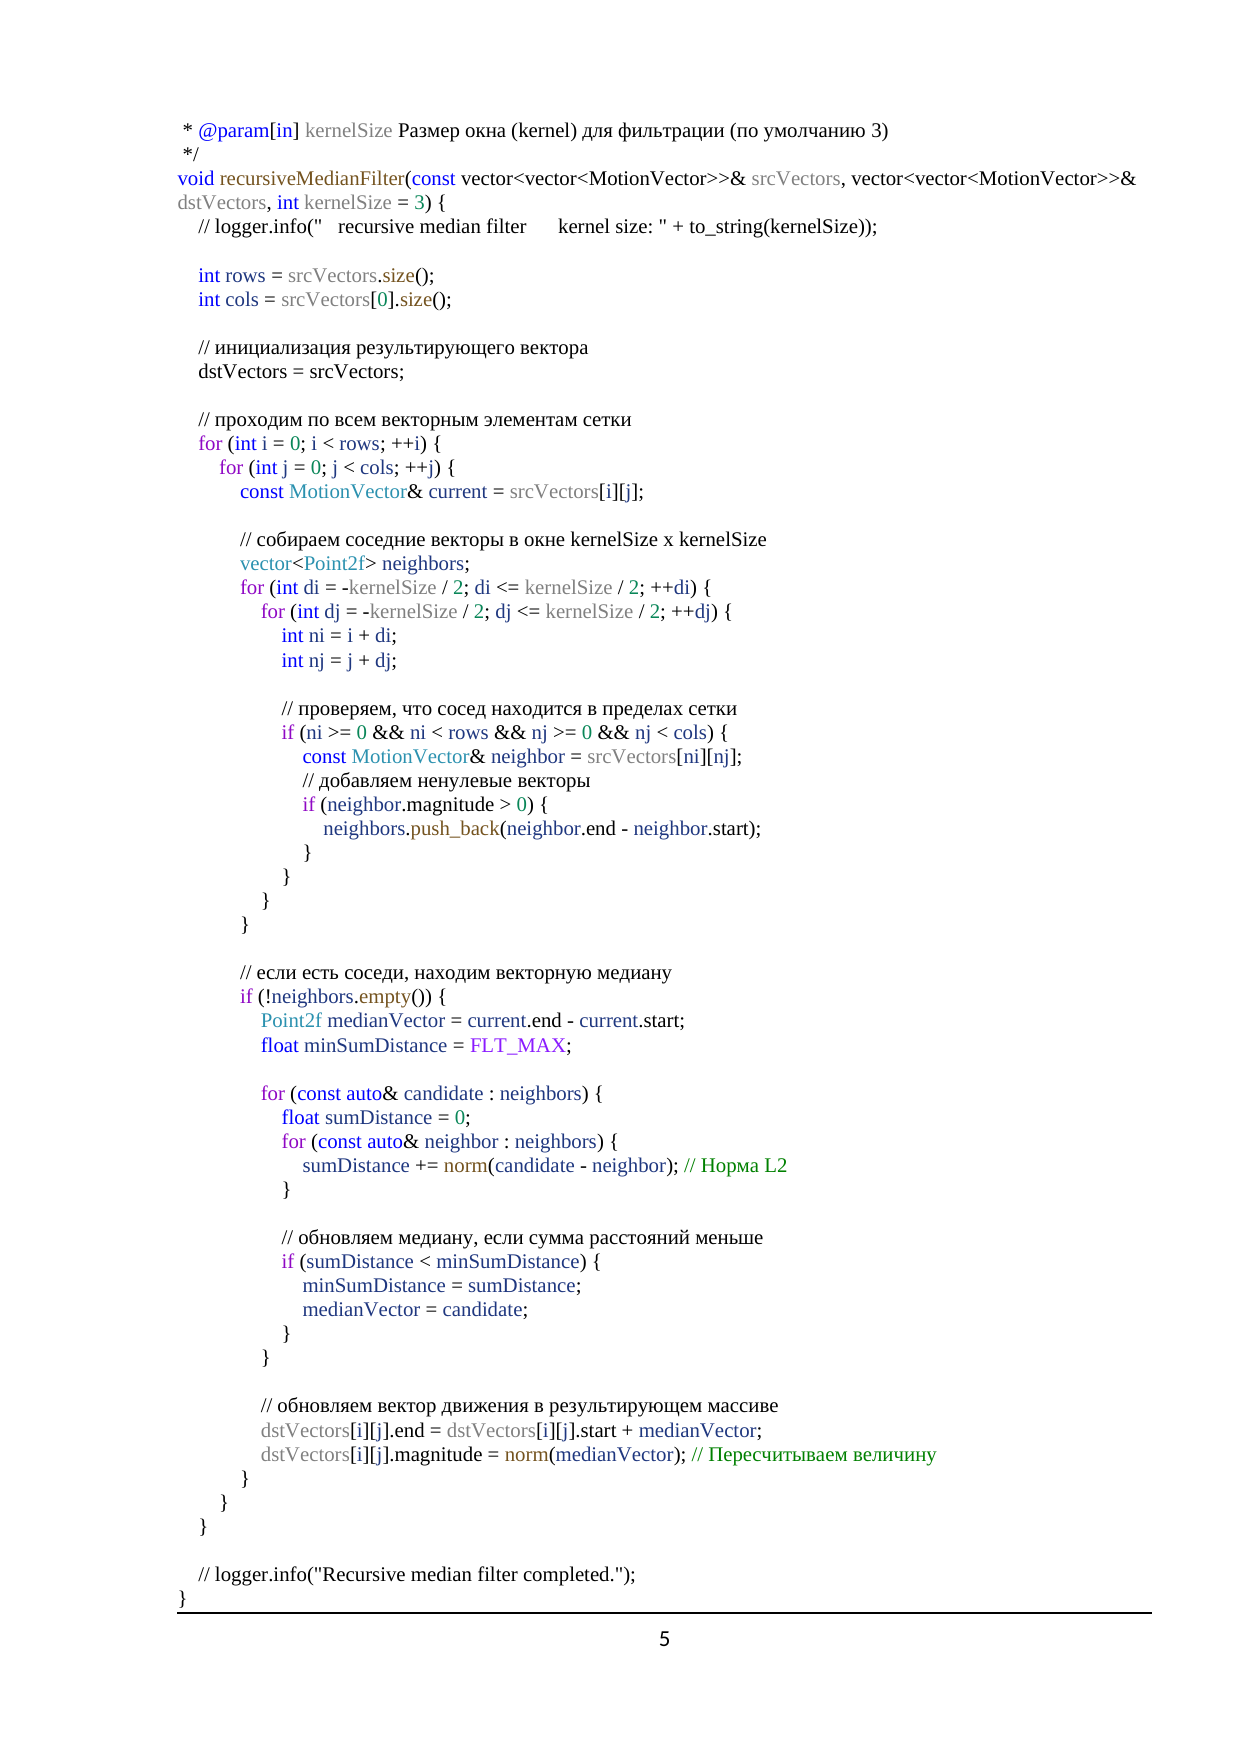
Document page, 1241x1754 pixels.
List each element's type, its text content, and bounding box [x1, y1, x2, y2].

text float minSumDistance = FLT_MAX; [177, 1032, 1152, 1057]
text for (const auto& neighbor : neighbors) { [177, 1129, 1152, 1153]
text for (int dj = -kernelSize / 2; dj <= kernelSize / 2; ++dj) { [177, 599, 1152, 623]
text int ni = i + di; [177, 623, 1152, 647]
text const MotionVector& neighbor = srcVectors[ni][nj]; [177, 744, 1152, 768]
text for (int j = 0; j < cols; ++j) { [177, 455, 1152, 479]
text minSumDistance = sumDistance; [177, 1273, 1152, 1297]
text } [177, 1466, 1152, 1490]
text } [177, 1514, 1152, 1538]
text } [177, 1177, 1152, 1201]
text void recursiveMedianFilter(const vector<vector<MotionVector>>& srcVectors, vector<vector<MotionVector>>& dstVectors, int kernelSize = 3) { [177, 166, 1152, 214]
text vector<Point2f> neighbors; [177, 551, 1152, 575]
text } [177, 912, 1152, 936]
text float sumDistance = 0; [177, 1105, 1152, 1129]
text // logger.info("Recursive median filter completed."); [177, 1562, 1152, 1586]
text for (int i = 0; i < rows; ++i) { [177, 431, 1152, 455]
text neighbors.push_back(neighbor.end - neighbor.start); [177, 816, 1152, 840]
text dstVectors[i][j].end = dstVectors[i][j].start + medianVector; [177, 1417, 1152, 1442]
text } [177, 1321, 1152, 1345]
text sumDistance += norm(candidate - neighbor); // Норма L2 [177, 1153, 1152, 1177]
text // logger.info(" recursive median filter kernel size: " + to_string(kernelSize)); [177, 214, 1152, 238]
text // если есть соседи, находим векторную медиану [177, 960, 1152, 984]
text // проверяем, что сосед находится в пределах сетки [177, 696, 1152, 720]
text } [177, 864, 1152, 888]
text dstVectors = srcVectors; [177, 359, 1152, 383]
text // инициализация результирующего вектора [177, 335, 1152, 359]
text if (sumDistance < minSumDistance) { [177, 1249, 1152, 1273]
text // обновляем медиану, если сумма расстояний меньше [177, 1225, 1152, 1249]
text Point2f medianVector = current.end - current.start; [177, 1008, 1152, 1032]
text int nj = j + dj; [177, 647, 1152, 672]
text medianVector = candidate; [177, 1297, 1152, 1321]
text } [177, 840, 1152, 864]
text if (ni >= 0 && ni < rows && nj >= 0 && nj < cols) { [177, 720, 1152, 744]
text // собираем соседние векторы в окне kernelSize x kernelSize [177, 527, 1152, 551]
text int rows = srcVectors.size(); [177, 262, 1152, 287]
text // проходим по всем векторным элементам сетки [177, 407, 1152, 431]
text if (neighbor.magnitude > 0) { [177, 792, 1152, 816]
text } [177, 1345, 1152, 1369]
text // добавляем ненулевые векторы [177, 768, 1152, 792]
text } [177, 1490, 1152, 1514]
text } [177, 888, 1152, 912]
text dstVectors[i][j].magnitude = norm(medianVector); // Пересчитываем величину [177, 1442, 1152, 1466]
text * @param[in] kernelSize Размер окна (kernel) для фильтрации (по умолчанию 3) [177, 118, 1152, 142]
text const MotionVector& current = srcVectors[i][j]; [177, 479, 1152, 503]
text */ [177, 142, 1152, 166]
text for (int di = -kernelSize / 2; di <= kernelSize / 2; ++di) { [177, 575, 1152, 599]
text for (const auto& candidate : neighbors) { [177, 1081, 1152, 1105]
text } [177, 1586, 1152, 1612]
text int cols = srcVectors[0].size(); [177, 287, 1152, 311]
text // обновляем вектор движения в результирующем массиве [177, 1393, 1152, 1417]
text if (!neighbors.empty()) { [177, 984, 1152, 1008]
